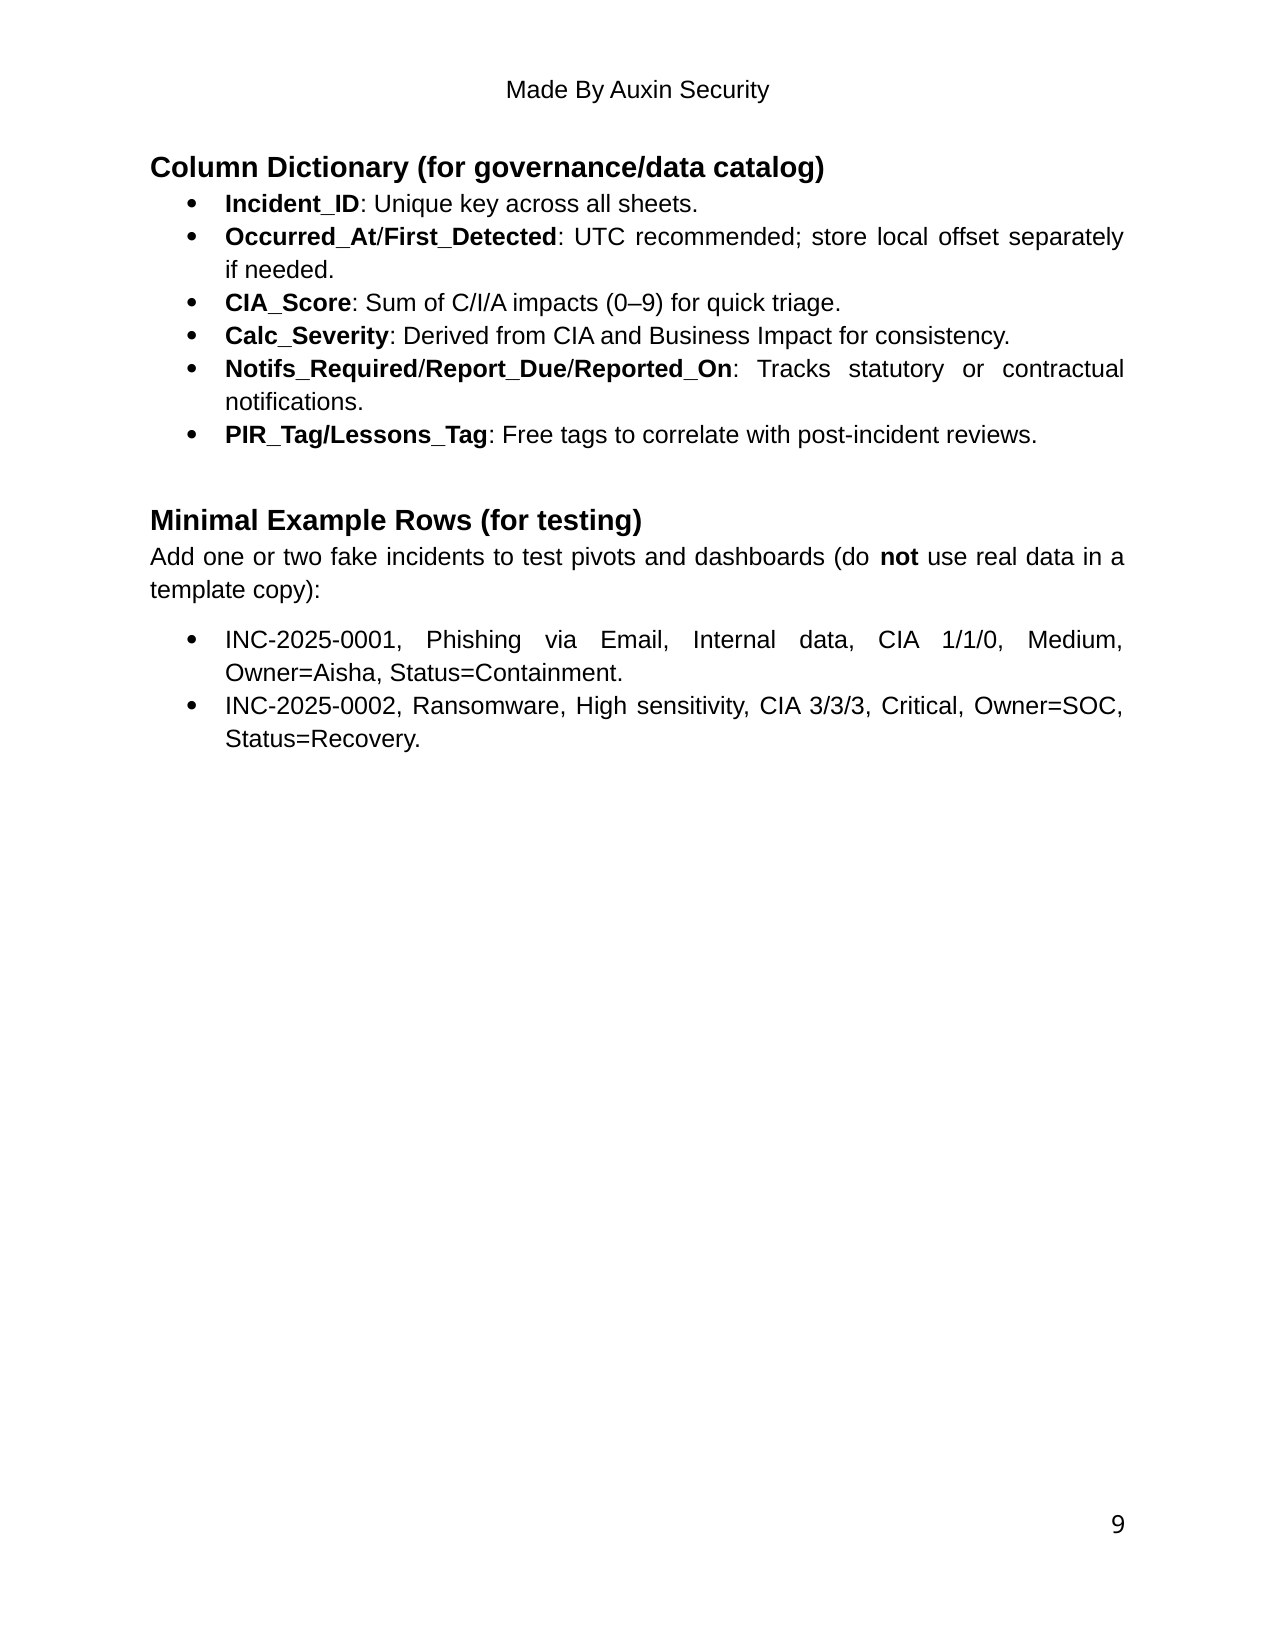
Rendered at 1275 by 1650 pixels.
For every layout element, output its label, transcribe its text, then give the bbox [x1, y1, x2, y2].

subtitle Column Dictionary (for governance/data catalog) [150, 150, 1125, 183]
list CIA_Score: Sum of C/I/A impacts (0–9) for quick triage. [187, 288, 1125, 317]
list Incident_ID: Unique key across all sheets. [187, 188, 1125, 217]
list INC-2025-0002, Ransomware, High sensitivity, CIA 3/3/3, Critical, Owner=SOC, Status=Recovery. [187, 691, 1125, 753]
subtitle Minimal Example Rows (for testing) [150, 503, 1125, 537]
list Occurred_At/First_Detected: UTC recommended; store local offset separately if needed. [187, 222, 1125, 283]
list INC-2025-0001, Phishing via Email, Internal data, CIA 1/1/0, Medium, Owner=Aisha, Status=Containment. [187, 624, 1125, 686]
text Add one or two fake incidents to test pivots and dashboards (do not use real data in a template copy): [150, 542, 1125, 604]
list Notifs_Required/Report_Due/Reported_On: Tracks statutory or contractual notifications. [187, 354, 1125, 416]
list Calc_Severity: Derived from CIA and Business Impact for consistency. [187, 321, 1125, 350]
list PIR_Tag/Lessons_Tag: Free tags to correlate with post-incident reviews. [187, 420, 1125, 449]
